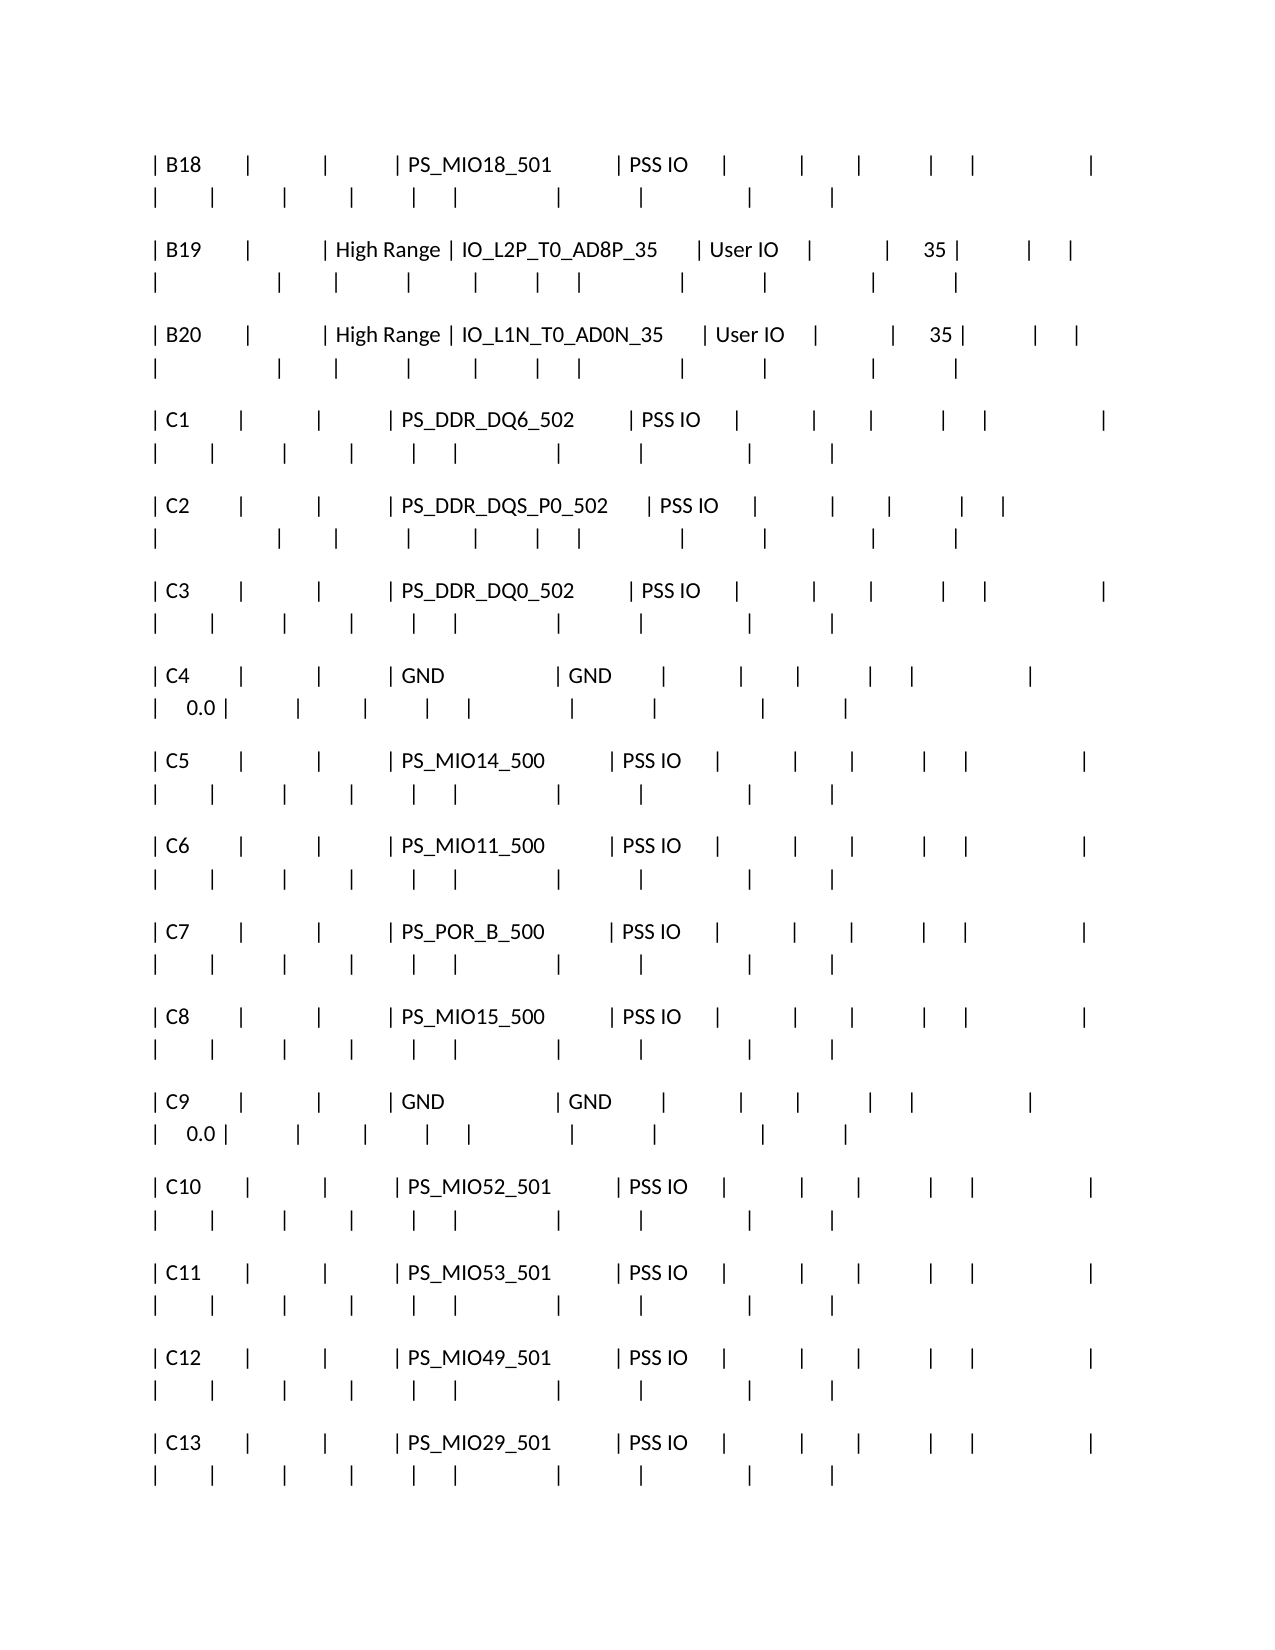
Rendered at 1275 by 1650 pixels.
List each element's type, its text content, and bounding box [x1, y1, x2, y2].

text | B20 | | High Range | IO_L1N_T0_AD0N_35 | User IO | | 35 | | | | | | | | | | | | | | [150, 320, 1125, 381]
text | C5 | | | PS_MIO14_500 | PSS IO | | | | | | | | | | | | | | | | [150, 746, 1125, 807]
text | C1 | | | PS_DDR_DQ6_502 | PSS IO | | | | | | | | | | | | | | | | [150, 406, 1125, 466]
text | B19 | | High Range | IO_L2P_T0_AD8P_35 | User IO | | 35 | | | | | | | | | | | | | | [150, 235, 1125, 295]
text | C9 | | | GND | GND | | | | | | | 0.0 | | | | | | | | | [150, 1087, 1125, 1147]
text | C11 | | | PS_MIO53_501 | PSS IO | | | | | | | | | | | | | | | | [150, 1258, 1125, 1318]
text | C4 | | | GND | GND | | | | | | | 0.0 | | | | | | | | | [150, 661, 1125, 721]
text | C10 | | | PS_MIO52_501 | PSS IO | | | | | | | | | | | | | | | | [150, 1172, 1125, 1233]
text | C12 | | | PS_MIO49_501 | PSS IO | | | | | | | | | | | | | | | | [150, 1343, 1125, 1403]
text | C3 | | | PS_DDR_DQ0_502 | PSS IO | | | | | | | | | | | | | | | | [150, 576, 1125, 636]
text | C7 | | | PS_POR_B_500 | PSS IO | | | | | | | | | | | | | | | | [150, 917, 1125, 977]
text | C8 | | | PS_MIO15_500 | PSS IO | | | | | | | | | | | | | | | | [150, 1002, 1125, 1062]
text | C6 | | | PS_MIO11_500 | PSS IO | | | | | | | | | | | | | | | | [150, 832, 1125, 892]
text | B18 | | | PS_MIO18_501 | PSS IO | | | | | | | | | | | | | | | | [150, 150, 1125, 210]
text | C13 | | | PS_MIO29_501 | PSS IO | | | | | | | | | | | | | | | | [150, 1428, 1125, 1488]
text | C2 | | | PS_DDR_DQS_P0_502 | PSS IO | | | | | | | | | | | | | | | | [150, 491, 1125, 551]
